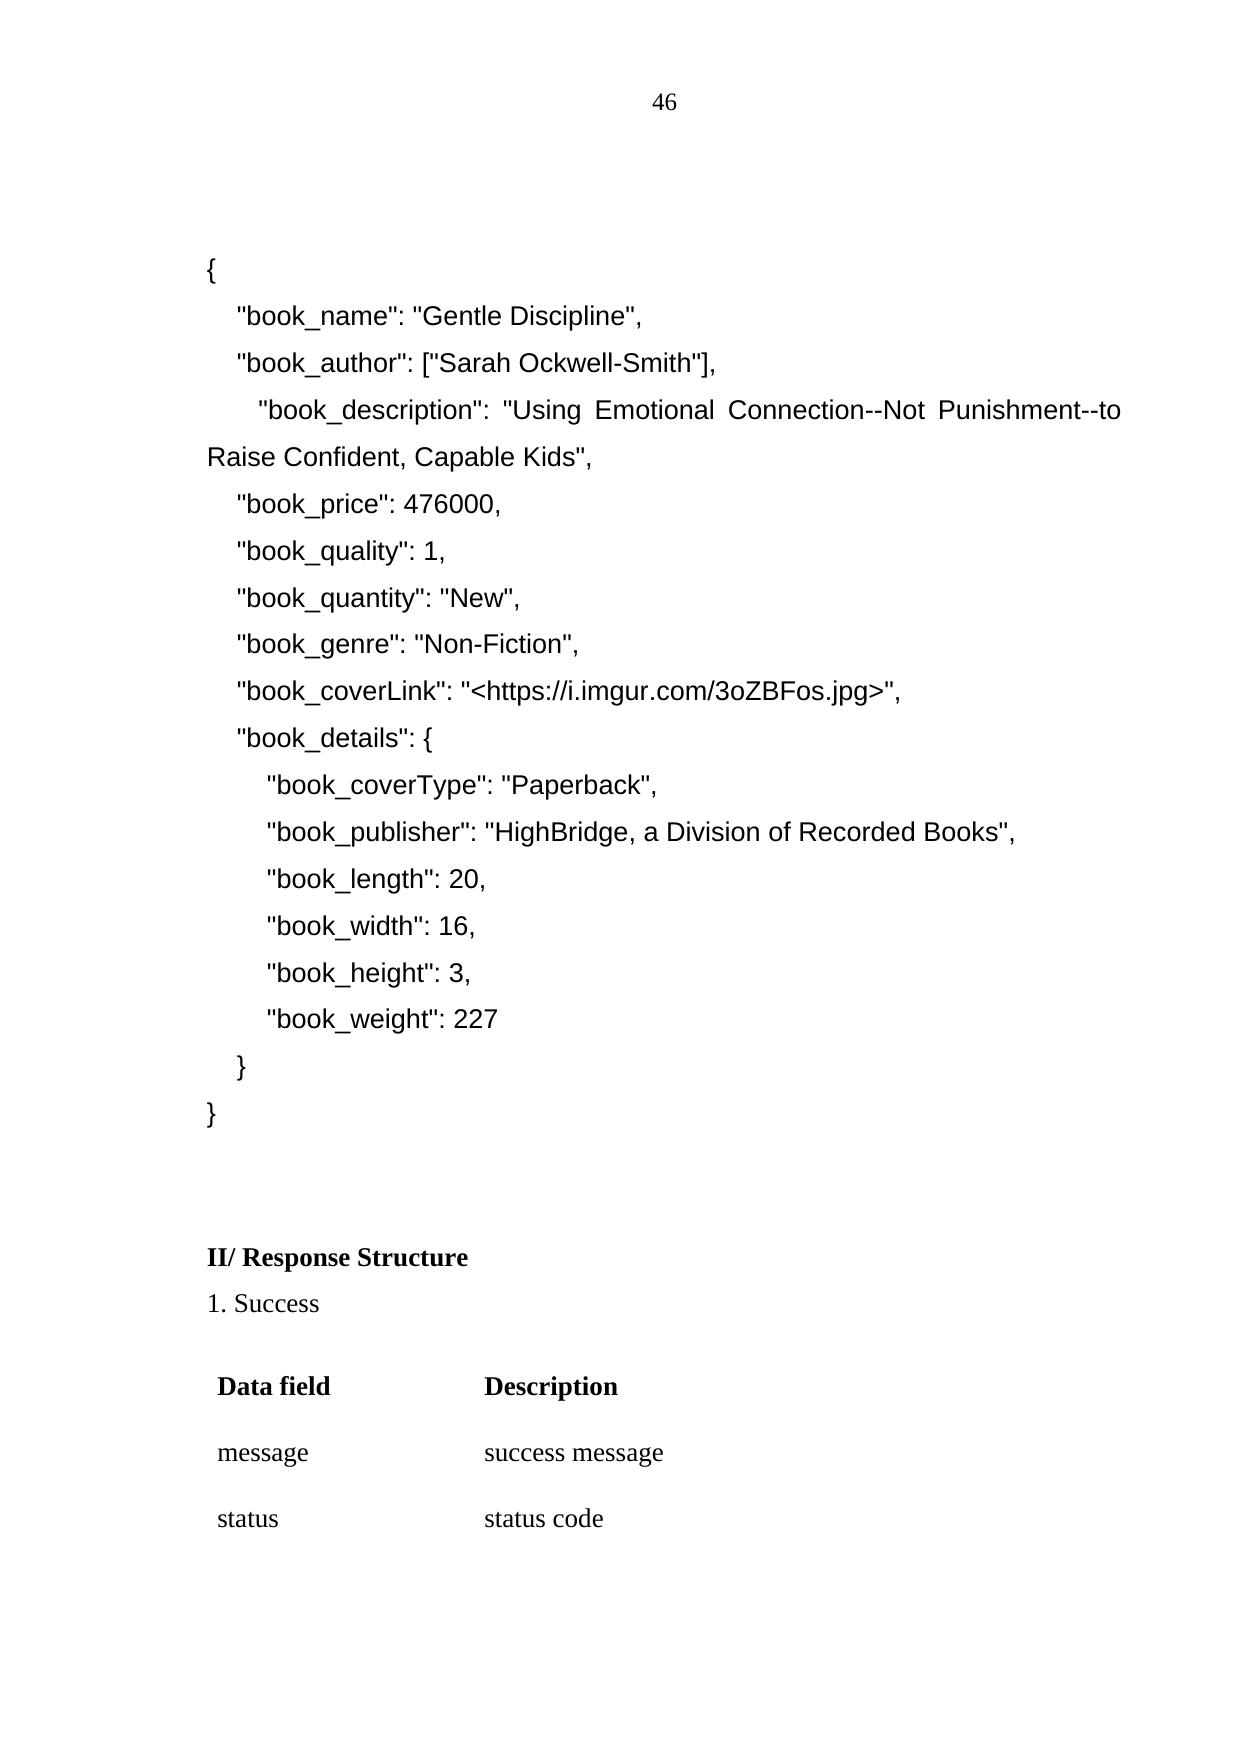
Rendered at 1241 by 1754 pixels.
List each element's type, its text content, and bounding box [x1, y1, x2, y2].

text "book_quality": 1, [207, 535, 1122, 566]
text "book_height": 3, [207, 957, 1122, 988]
table_cell message [207, 1425, 474, 1492]
table_header Data field [207, 1359, 474, 1425]
text "book_name": "Gentle Discipline", [207, 300, 1122, 332]
text "book_publisher": "HighBridge, a Division of Recorded Books", [207, 816, 1122, 847]
text { [207, 207, 1122, 285]
text II/ Response Structure 1. Success [207, 1241, 1122, 1319]
text "book_coverType": "Paperback", [207, 769, 1122, 800]
text "book_coverLink": "<https://i.imgur.com/3oZBFos.jpg>", [207, 675, 1122, 707]
table_cell status code [474, 1492, 1000, 1558]
table_cell success message [474, 1425, 1000, 1492]
text } [207, 1050, 1122, 1082]
text "book_description": "Using Emotional Connection--Not Punishment--to Raise Confident, Capable Kids", [207, 394, 1122, 472]
text "book_width": 16, [207, 910, 1122, 941]
text "book_author": ["Sarah Ockwell-Smith"], [207, 347, 1122, 378]
text "book_length": 20, [207, 863, 1122, 894]
table_header Description [474, 1359, 1000, 1425]
table_cell status [207, 1492, 474, 1558]
text "book_weight": 227 [207, 1003, 1122, 1035]
text } [207, 1097, 1122, 1128]
text "book_genre": "Non-Fiction", [207, 628, 1122, 660]
text "book_price": 476000, [207, 488, 1122, 519]
text "book_details": { [207, 722, 1122, 753]
text "book_quantity": "New", [207, 582, 1122, 613]
